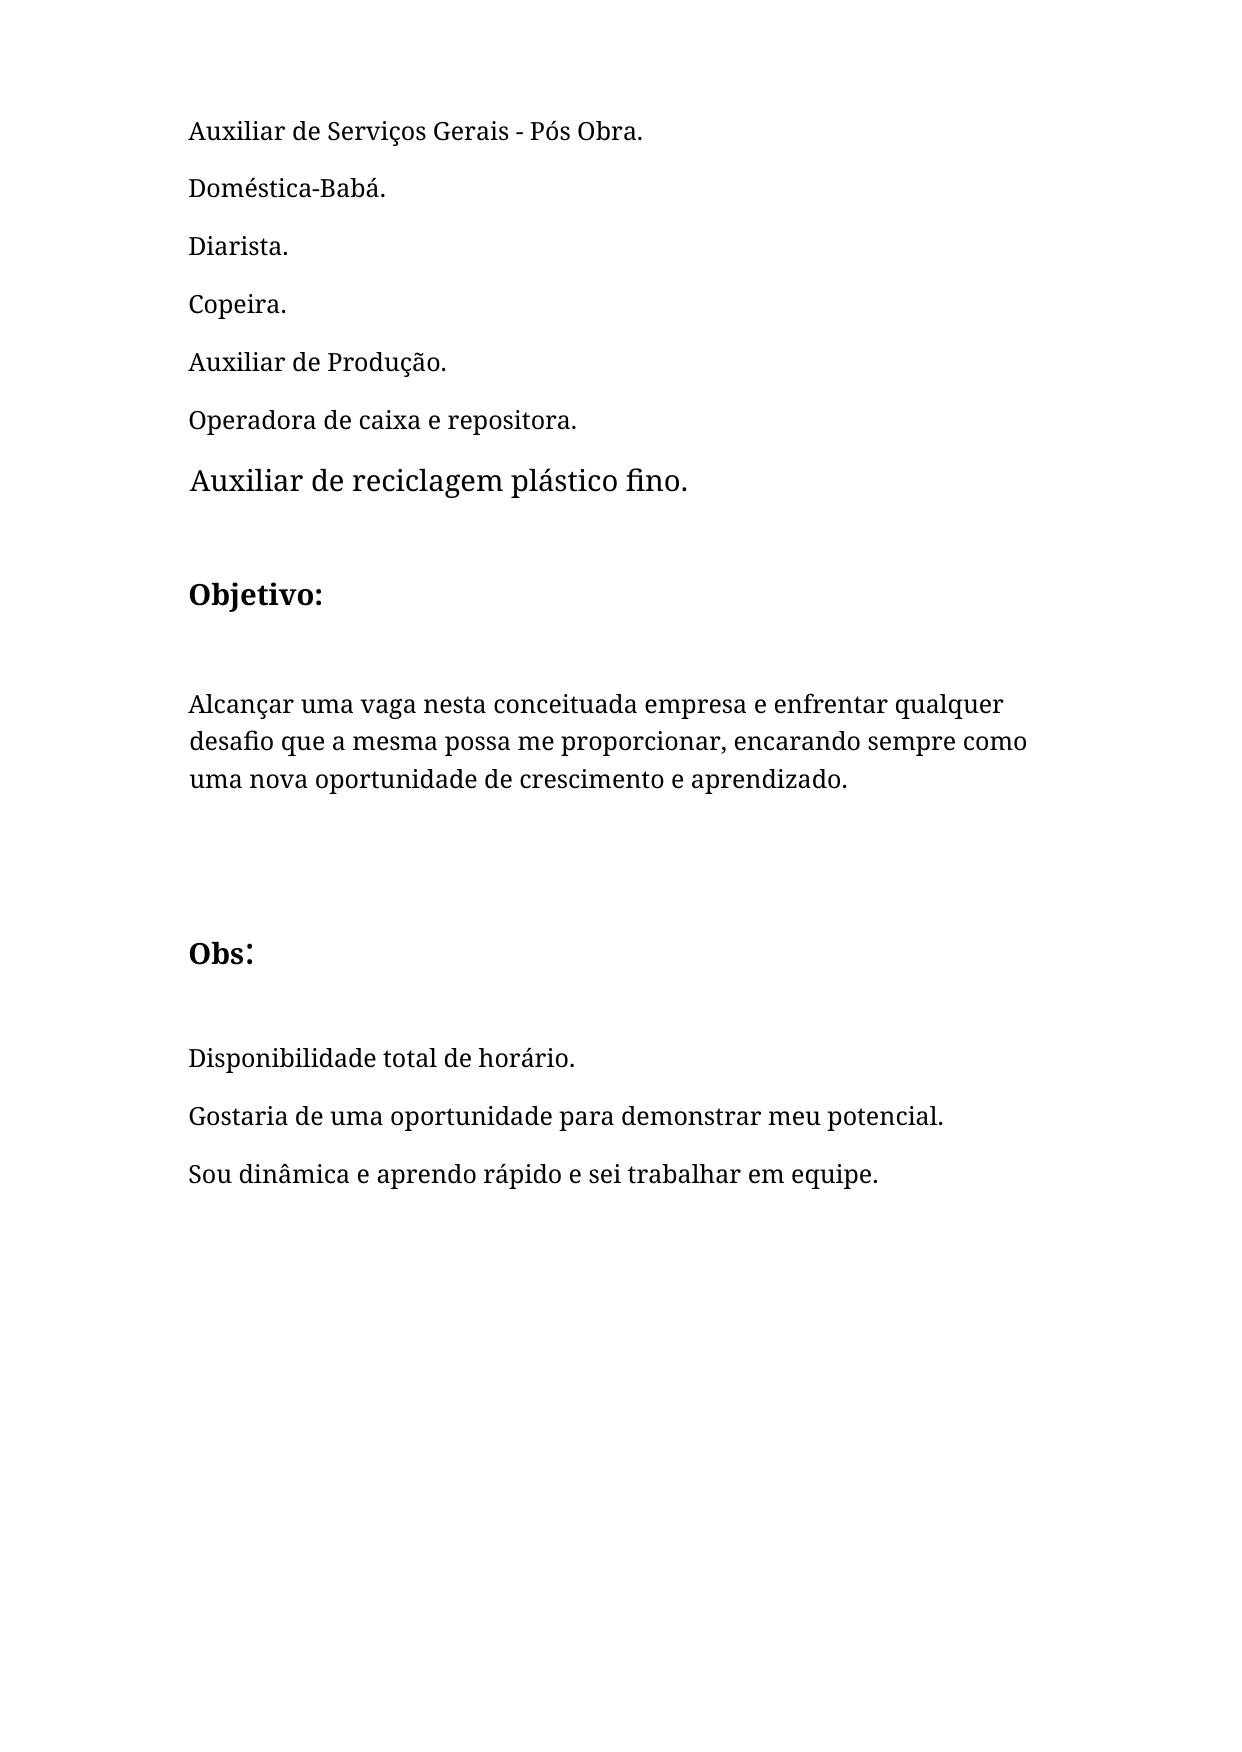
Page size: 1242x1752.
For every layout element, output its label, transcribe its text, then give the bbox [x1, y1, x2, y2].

text Obs: [188, 925, 1028, 976]
text Diarista. [188, 229, 1028, 263]
text Operadora de caixa e repositora. [188, 402, 1028, 436]
text Sou dinâmica e aprendo rápido e sei trabalhar em equipe. [188, 1157, 1028, 1191]
text Auxiliar de reciclagem plástico fino. [189, 460, 1028, 500]
text Copeira. [188, 287, 1028, 321]
text Disponibilidade total de horário. [188, 1041, 1028, 1075]
text Alcançar uma vaga nesta conceituada empresa e enfrentar qualquer desafio que a mesma possa me proporcionar, encarando sempre como uma nova oportunidade de crescimento e aprendizado. [188, 687, 1028, 796]
text Objetivo: [188, 574, 1028, 614]
text Doméstica-Babá. [188, 171, 1028, 205]
text Gostaria de uma oportunidade para demonstrar meu potencial. [188, 1099, 1028, 1133]
text Auxiliar de Serviços Gerais - Pós Obra. [188, 113, 1028, 147]
text Auxiliar de Produção. [188, 344, 1028, 379]
